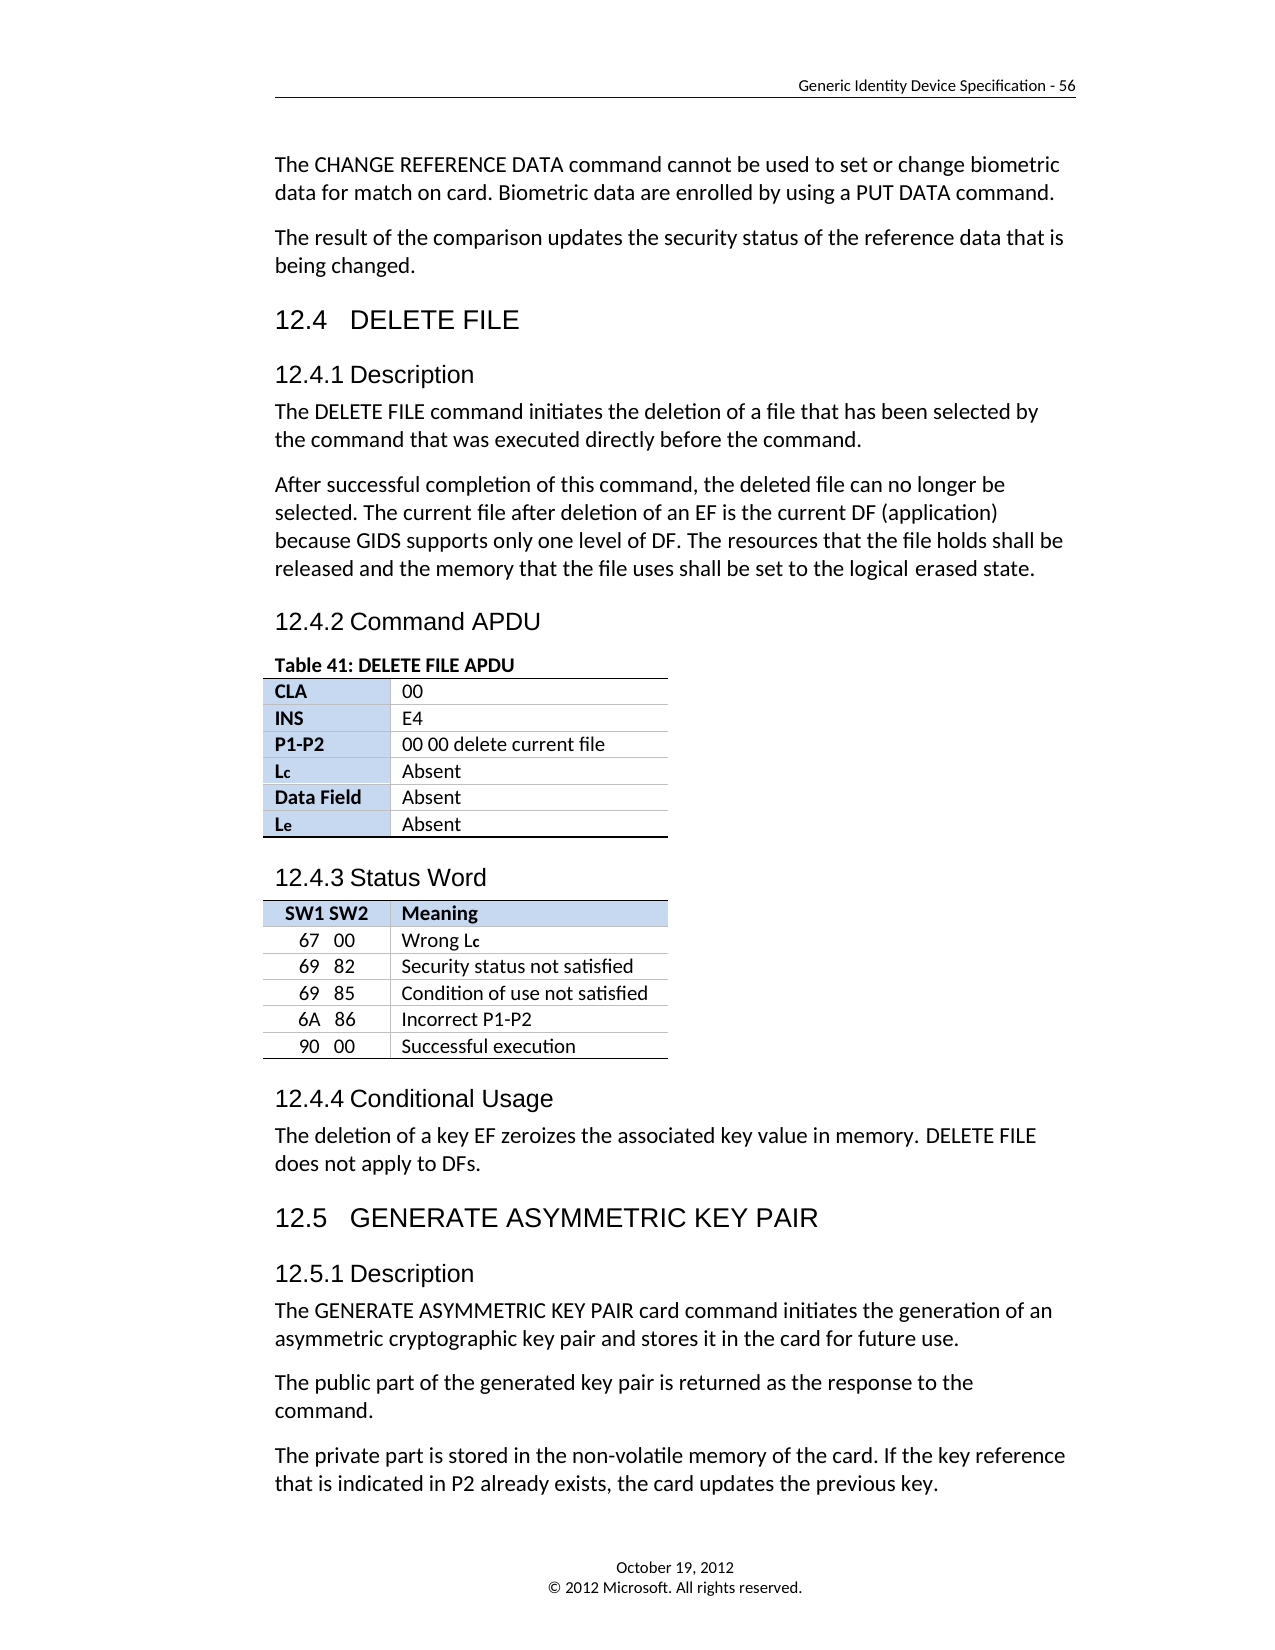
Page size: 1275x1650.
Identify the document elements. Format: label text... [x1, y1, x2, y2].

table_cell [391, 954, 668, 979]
text The DELETE FILE command initiates the deletion of a file that has been selected by the command that was executed directly before the command. [274, 397, 1076, 453]
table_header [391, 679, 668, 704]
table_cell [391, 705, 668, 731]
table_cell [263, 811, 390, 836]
text The GENERATE ASYMMETRIC KEY PAIR card command initiates the generation of an asymmetric cryptographic key pair and stores it in the card for future use. [274, 1296, 1076, 1352]
text The public part of the generated key pair is returned as the response to the command. [274, 1368, 1076, 1424]
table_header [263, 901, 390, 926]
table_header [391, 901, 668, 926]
text After successful completion of this command, the deleted file can no longer be selected. The current file after deletion of an EF is the current DF (application) because GIDS supports only one level of DF. The resources that the file holds shall be released and the memory that the file uses shall be set to the logical erased state. [274, 470, 1076, 582]
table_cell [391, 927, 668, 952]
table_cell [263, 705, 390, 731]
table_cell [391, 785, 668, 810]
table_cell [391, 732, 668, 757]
subtitle Description [274, 1259, 1076, 1287]
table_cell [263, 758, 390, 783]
subtitle Conditional Usage [274, 1084, 1076, 1113]
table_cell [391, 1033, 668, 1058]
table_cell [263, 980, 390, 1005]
subtitle DELETE FILE [274, 304, 1076, 335]
subtitle GENERATE ASYMMETRIC KEY PAIR [274, 1202, 1076, 1234]
text The result of the comparison updates the security status of the reference data that is being changed. [274, 223, 1076, 279]
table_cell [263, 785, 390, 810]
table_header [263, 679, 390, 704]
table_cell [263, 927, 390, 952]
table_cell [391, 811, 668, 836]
subtitle Command APDU [274, 607, 1076, 636]
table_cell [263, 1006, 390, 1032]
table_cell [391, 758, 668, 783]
subtitle Description [274, 360, 1076, 389]
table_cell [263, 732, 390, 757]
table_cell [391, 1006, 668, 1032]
subtitle Status Word [274, 862, 1076, 891]
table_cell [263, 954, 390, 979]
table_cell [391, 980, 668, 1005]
text The private part is stored in the non-volatile memory of the card. If the key reference that is indicated in P2 already exists, the card updates the previous key. [274, 1441, 1076, 1497]
text The CHANGE REFERENCE DATA command cannot be used to set or change biometric data for match on card. Biometric data are enrolled by using a PUT DATA command. [274, 150, 1076, 206]
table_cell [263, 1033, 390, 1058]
text The deletion of a key EF zeroizes the associated key value in memory. DELETE FILE does not apply to DFs. [274, 1121, 1076, 1177]
